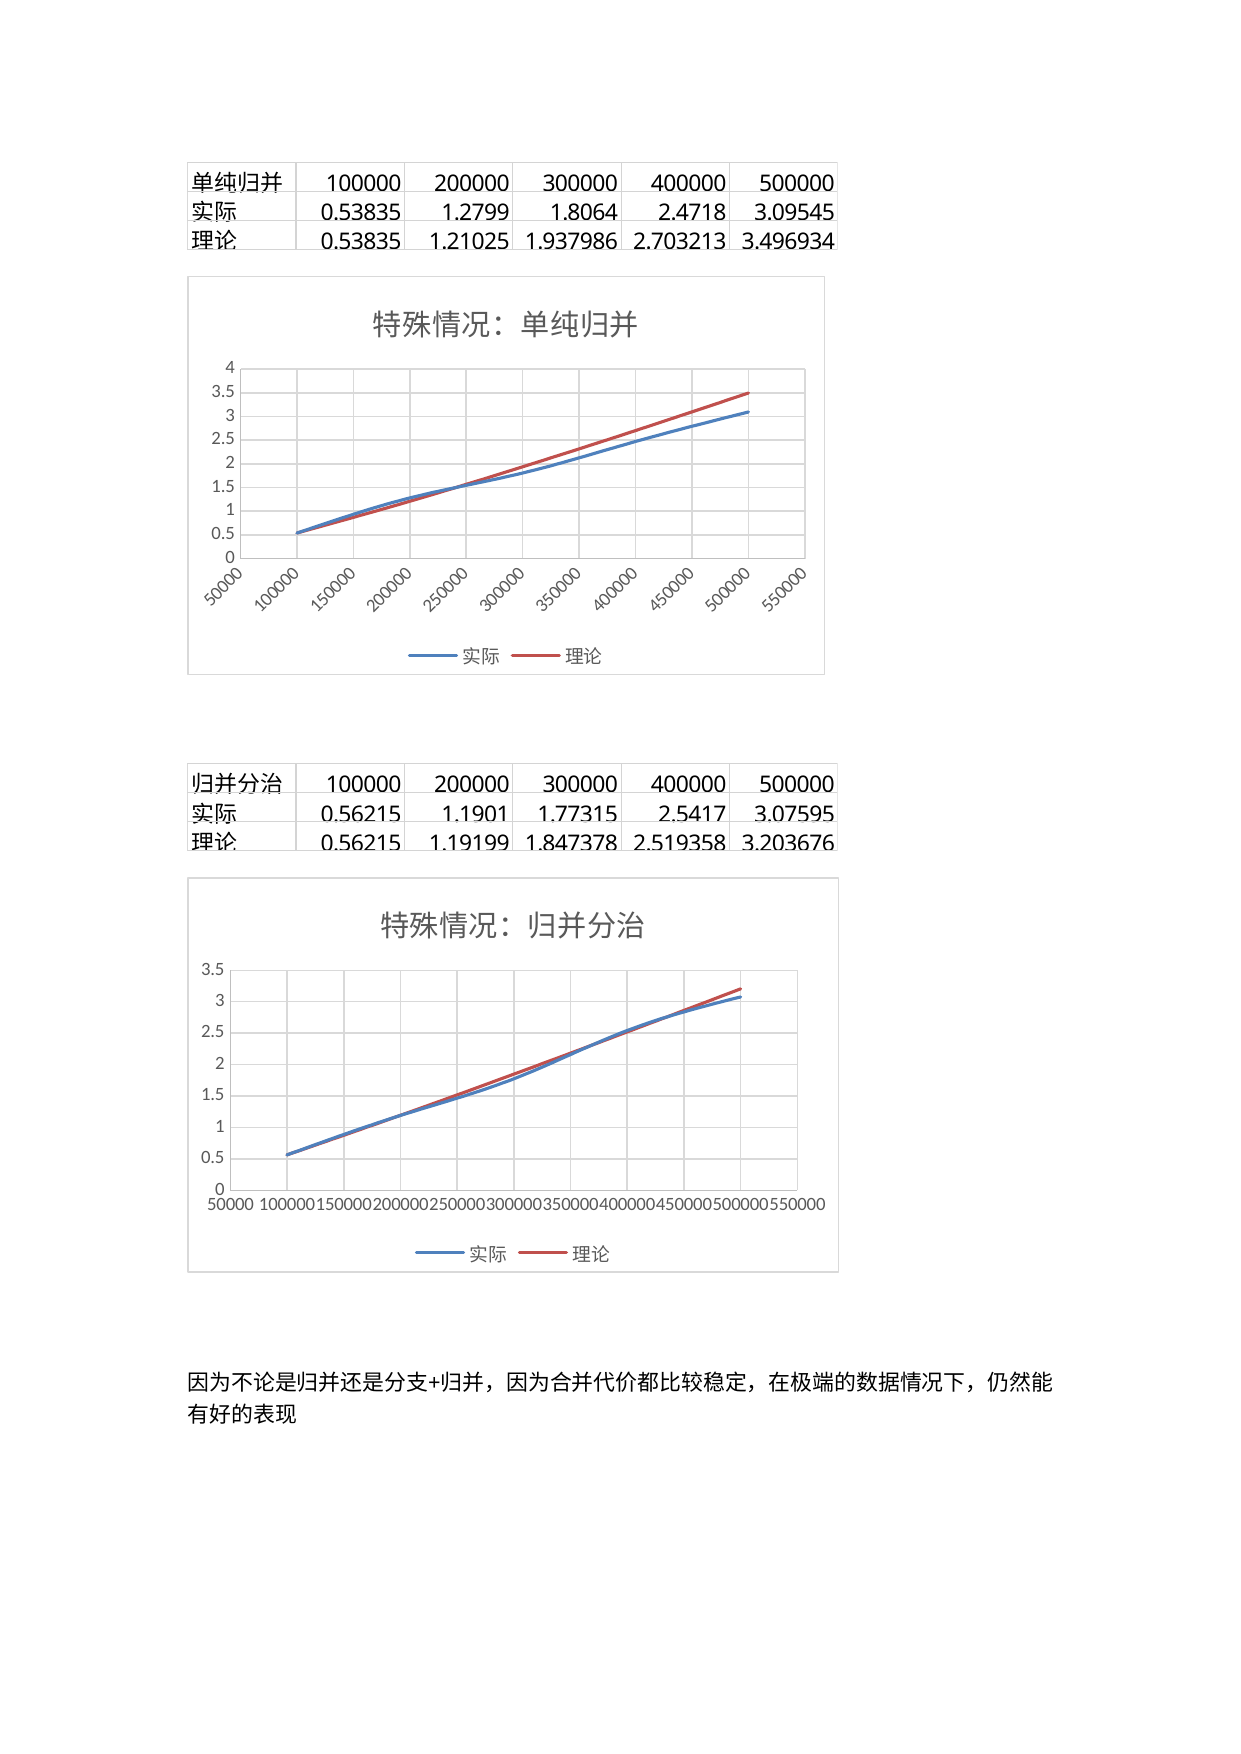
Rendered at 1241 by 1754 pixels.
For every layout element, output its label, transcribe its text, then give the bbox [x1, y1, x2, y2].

text 因为不论是归并还是分支+归并，因为合并代价都比较稳定，在极端的数据情况下，仍然能有好的表现 [187, 1396, 1053, 1429]
